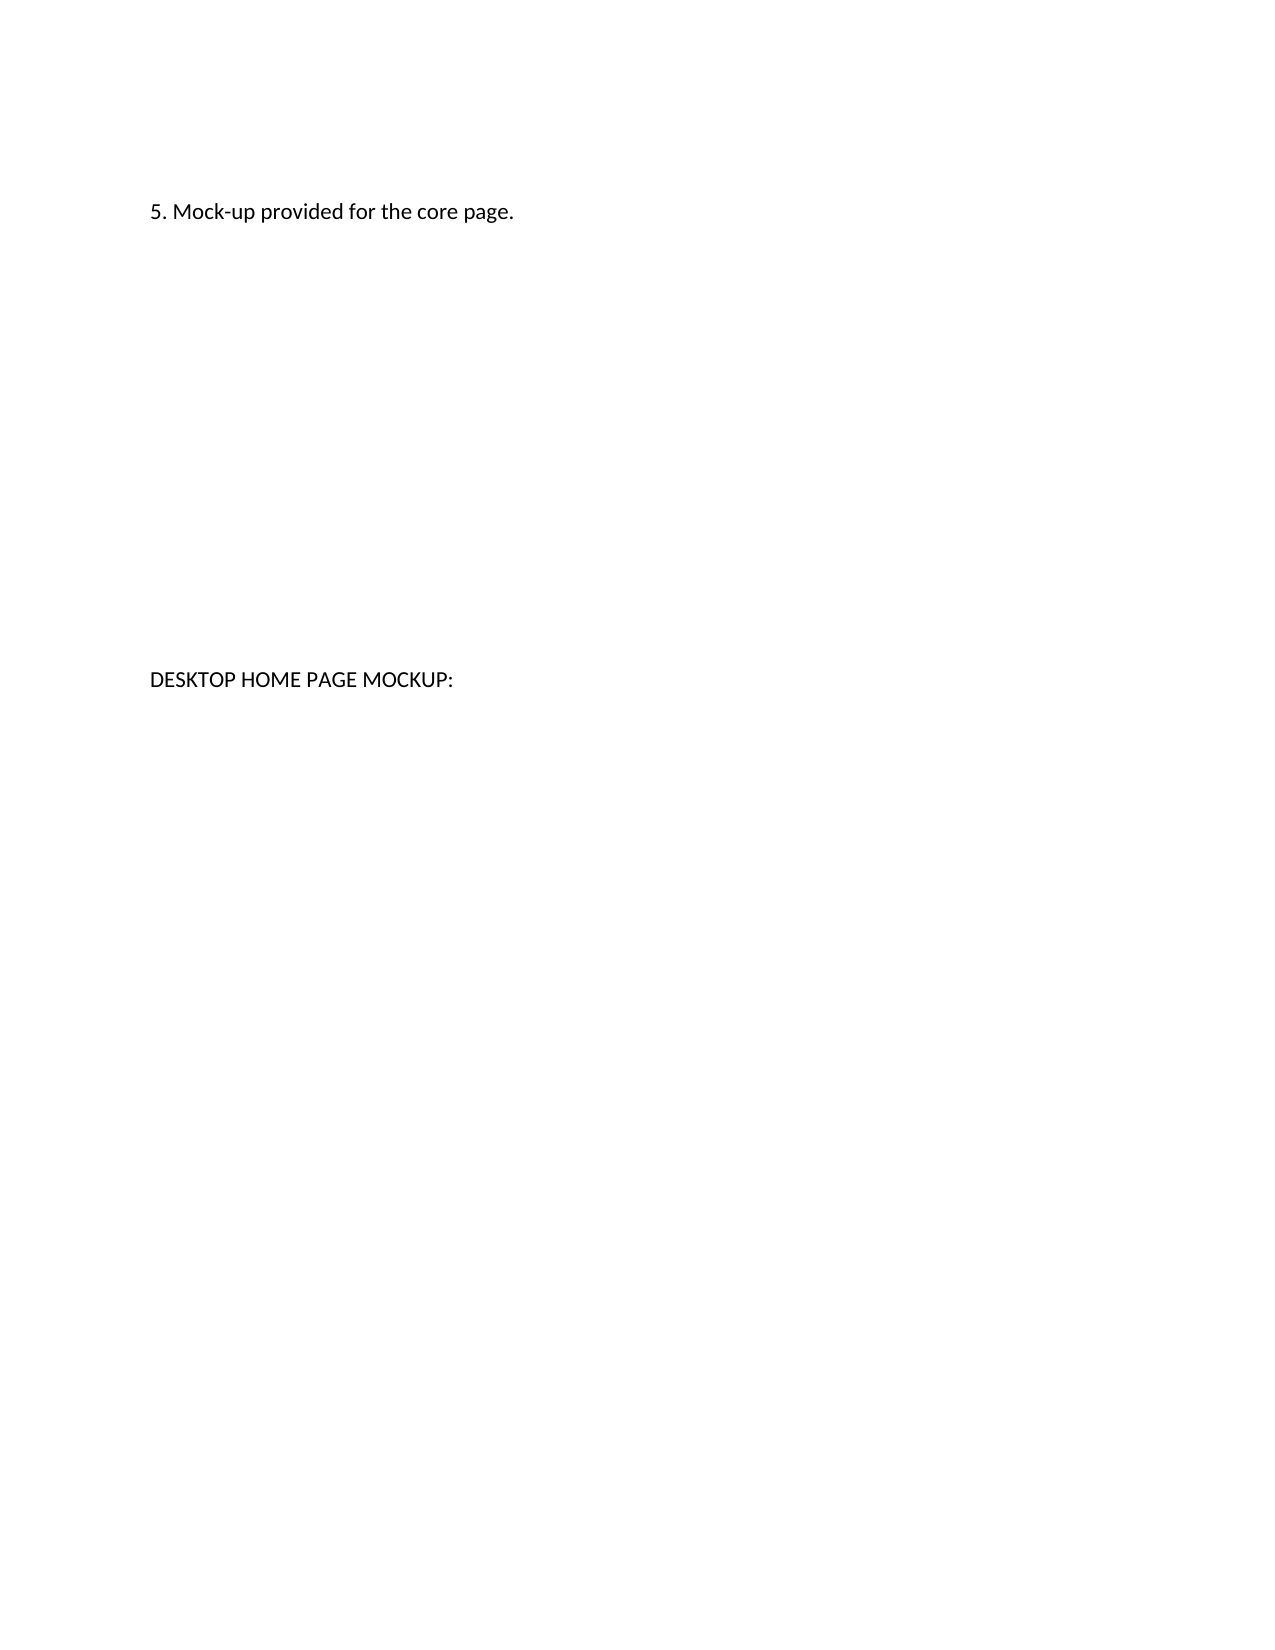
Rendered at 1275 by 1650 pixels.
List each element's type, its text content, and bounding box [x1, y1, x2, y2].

text 5. Mock-up provided for the core page. [150, 197, 1125, 225]
text DESKTOP HOME PAGE MOCKUP: [150, 666, 1125, 694]
